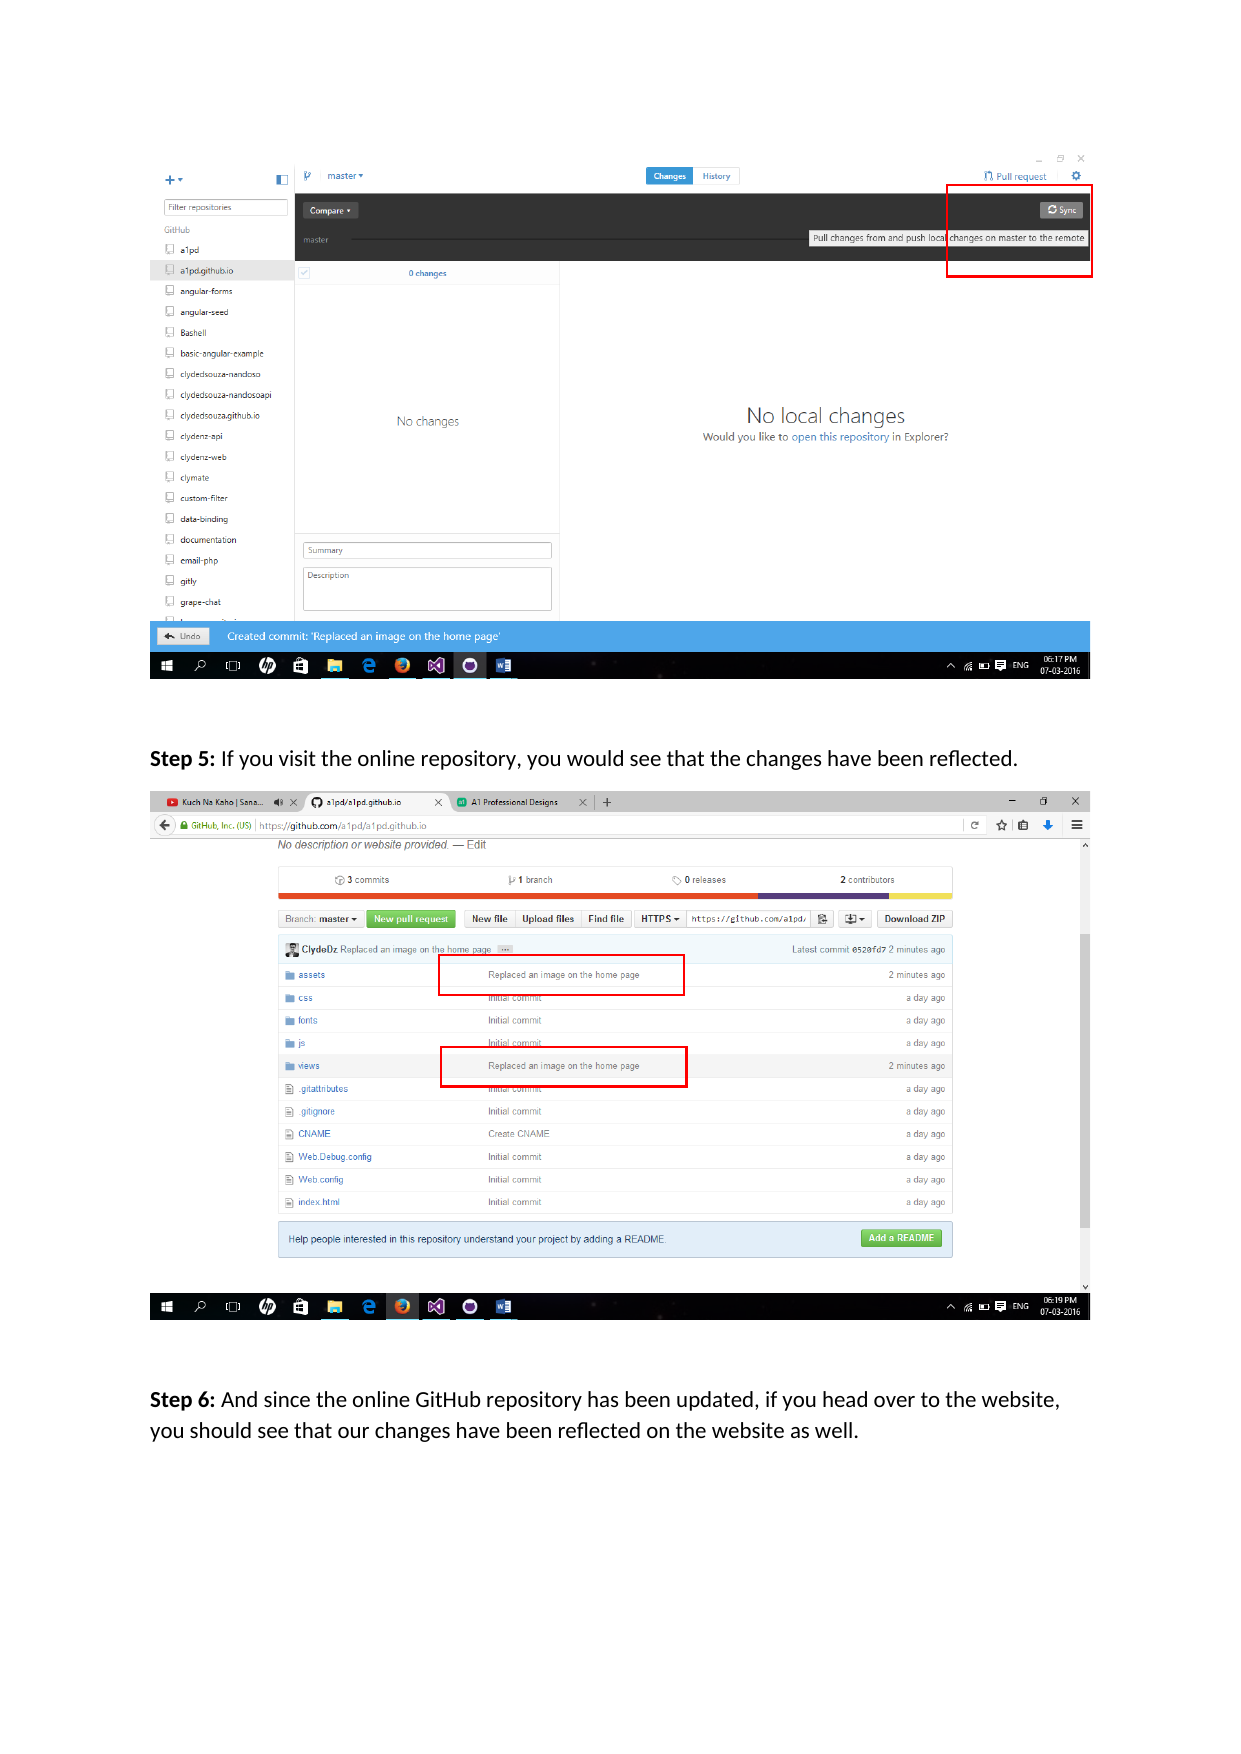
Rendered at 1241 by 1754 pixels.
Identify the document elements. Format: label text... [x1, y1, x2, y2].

picture [948, 186, 1091, 275]
text Step 6: And since the online GitHub repository has been updated, if you head over to the website, you should see that our changes have been reflected on the website as well. [150, 1386, 1090, 1444]
text Step 5: If you visit the online repository, you would see that the changes have been reflected. [150, 744, 1090, 772]
picture [150, 791, 1091, 1320]
picture [150, 150, 1091, 679]
